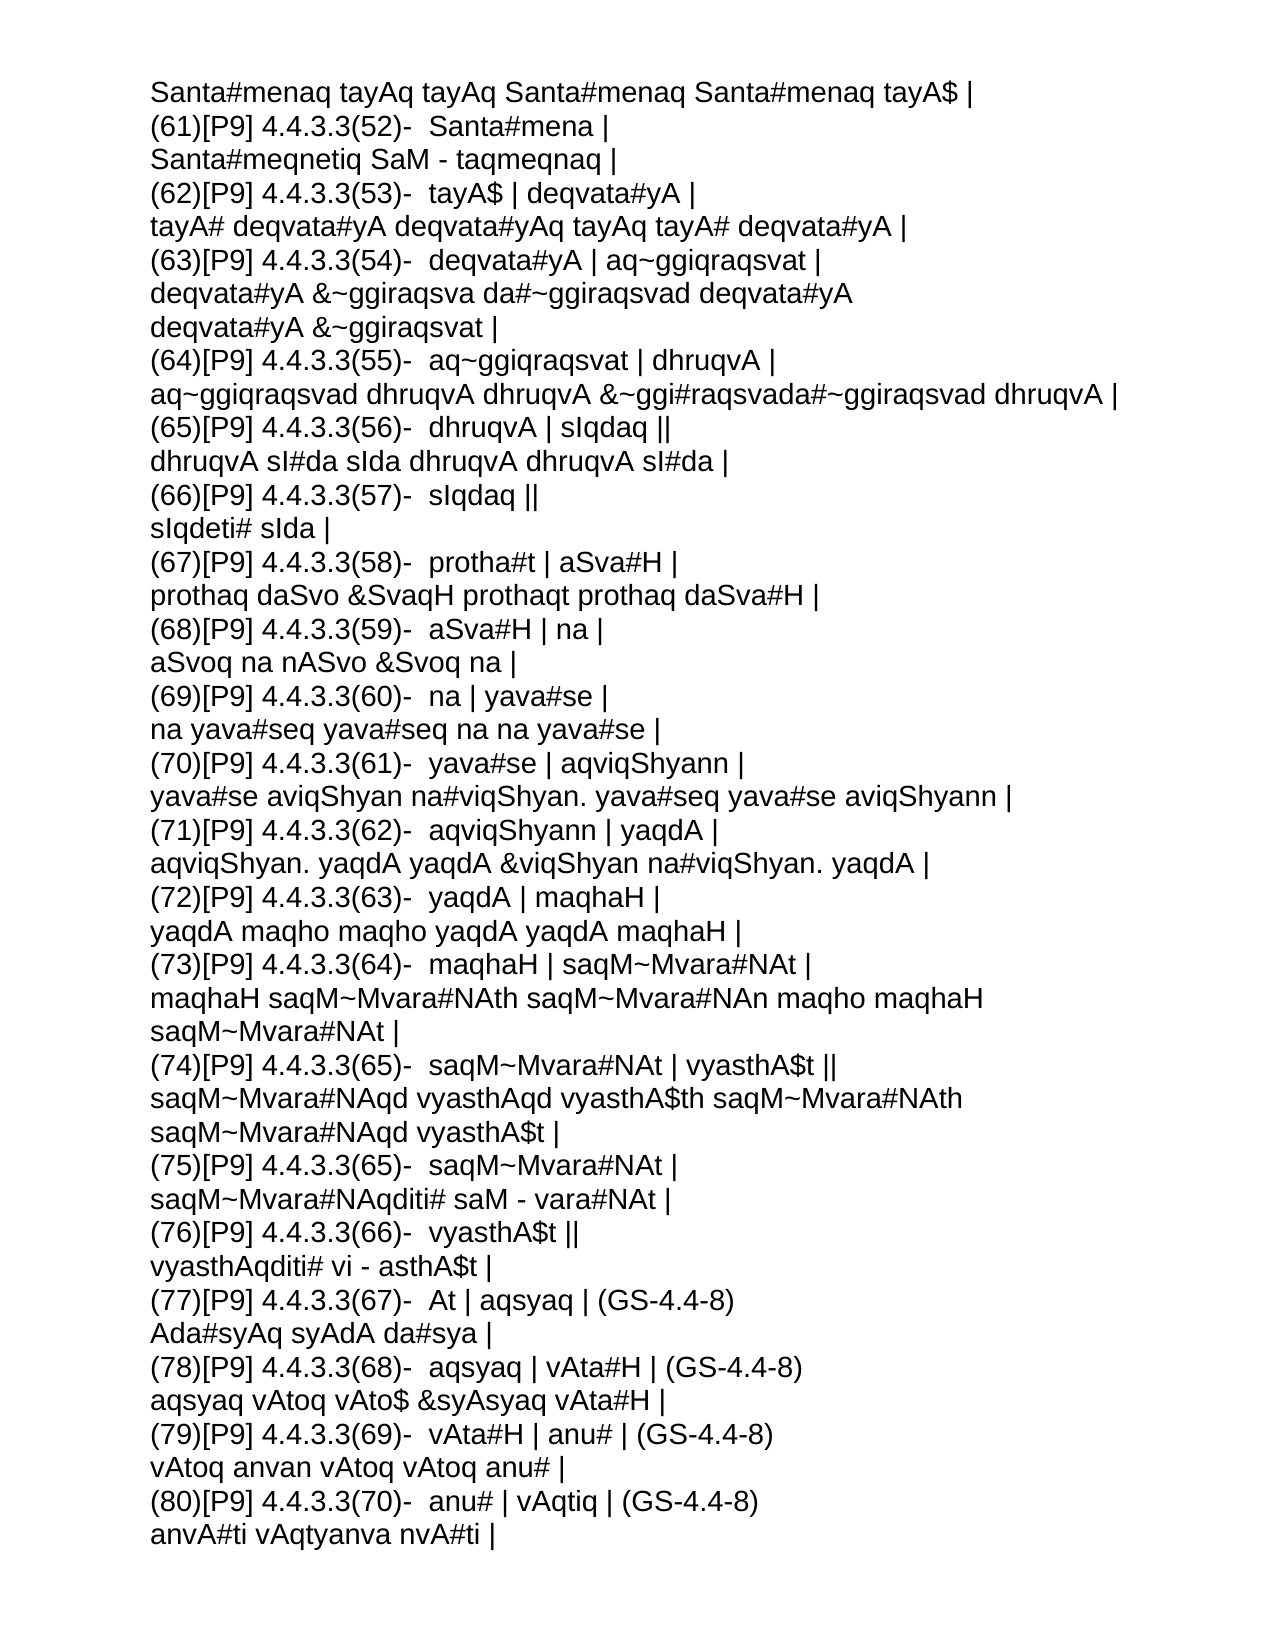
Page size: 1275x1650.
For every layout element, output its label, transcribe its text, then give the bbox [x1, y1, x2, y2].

text deqvata#yA &~ggiraqsva da#~ggiraqsvad deqvata#yA deqvata#yA &~ggiraqsvat | [150, 276, 1200, 343]
text (63)[P9] 4.4.3.3(54)- deqvata#yA | aq~ggiqraqsvat | [150, 243, 1200, 276]
text na yava#seq yava#seq na na yava#se | [150, 712, 1200, 746]
text anvA#ti vAqtyanva nvA#ti | [150, 1517, 1200, 1551]
text (77)[P9] 4.4.3.3(67)- At | aqsyaq | (GS-4.4-8) [150, 1282, 1200, 1316]
text (72)[P9] 4.4.3.3(63)- yaqdA | maqhaH | [150, 880, 1200, 913]
text (64)[P9] 4.4.3.3(55)- aq~ggiqraqsvat | dhruqvA | [150, 343, 1200, 377]
text sIqdeti# sIda | [150, 511, 1200, 544]
text aSvoq na nASvo &Svoq na | [150, 645, 1200, 679]
text saqM~Mvara#NAqd vyasthAqd vyasthA$th saqM~Mvara#NAth saqM~Mvara#NAqd vyasthA$t | [150, 1081, 1200, 1148]
text (67)[P9] 4.4.3.3(58)- protha#t | aSva#H | [150, 544, 1200, 578]
text (69)[P9] 4.4.3.3(60)- na | yava#se | [150, 679, 1200, 712]
text tayA# deqvata#yA deqvata#yAq tayAq tayA# deqvata#yA | [150, 209, 1200, 243]
text maqhaH saqM~Mvara#NAth saqM~Mvara#NAn maqho maqhaH saqM~Mvara#NAt | [150, 981, 1200, 1048]
text (68)[P9] 4.4.3.3(59)- aSva#H | na | [150, 612, 1200, 645]
text (71)[P9] 4.4.3.3(62)- aqviqShyann | yaqdA | [150, 813, 1200, 846]
text vyasthAqditi# vi - asthA$t | [150, 1249, 1200, 1282]
text (62)[P9] 4.4.3.3(53)- tayA$ | deqvata#yA | [150, 176, 1200, 209]
text (79)[P9] 4.4.3.3(69)- vAta#H | anu# | (GS-4.4-8) [150, 1417, 1200, 1450]
text aqviqShyan. yaqdA yaqdA &viqShyan na#viqShyan. yaqdA | [150, 846, 1200, 880]
text (70)[P9] 4.4.3.3(61)- yava#se | aqviqShyann | [150, 746, 1200, 779]
text prothaq daSvo &SvaqH prothaqt prothaq daSva#H | [150, 578, 1200, 612]
text aqsyaq vAtoq vAto$ &syAsyaq vAta#H | [150, 1383, 1200, 1417]
text yava#se aviqShyan na#viqShyan. yava#seq yava#se aviqShyann | [150, 779, 1200, 813]
text (76)[P9] 4.4.3.3(66)- vyasthA$t || [150, 1215, 1200, 1249]
text (66)[P9] 4.4.3.3(57)- sIqdaq || [150, 477, 1200, 511]
text saqM~Mvara#NAqditi# saM - vara#NAt | [150, 1182, 1200, 1215]
text (61)[P9] 4.4.3.3(52)- Santa#mena | [150, 108, 1200, 142]
text (74)[P9] 4.4.3.3(65)- saqM~Mvara#NAt | vyasthA$t || [150, 1048, 1200, 1081]
text (73)[P9] 4.4.3.3(64)- maqhaH | saqM~Mvara#NAt | [150, 947, 1200, 981]
text (80)[P9] 4.4.3.3(70)- anu# | vAqtiq | (GS-4.4-8) [150, 1484, 1200, 1517]
text dhruqvA sI#da sIda dhruqvA dhruqvA sI#da | [150, 444, 1200, 477]
text Santa#menaq tayAq tayAq Santa#menaq Santa#menaq tayA$ | [150, 75, 1200, 108]
text (65)[P9] 4.4.3.3(56)- dhruqvA | sIqdaq || [150, 410, 1200, 444]
text (75)[P9] 4.4.3.3(65)- saqM~Mvara#NAt | [150, 1148, 1200, 1182]
text yaqdA maqho maqho yaqdA yaqdA maqhaH | [150, 913, 1200, 947]
text (78)[P9] 4.4.3.3(68)- aqsyaq | vAta#H | (GS-4.4-8) [150, 1349, 1200, 1383]
text Ada#syAq syAdA da#sya | [150, 1316, 1200, 1349]
text aq~ggiqraqsvad dhruqvA dhruqvA &~ggi#raqsvada#~ggiraqsvad dhruqvA | [150, 377, 1200, 410]
text vAtoq anvan vAtoq vAtoq anu# | [150, 1450, 1200, 1484]
text Santa#meqnetiq SaM - taqmeqnaq | [150, 142, 1200, 176]
